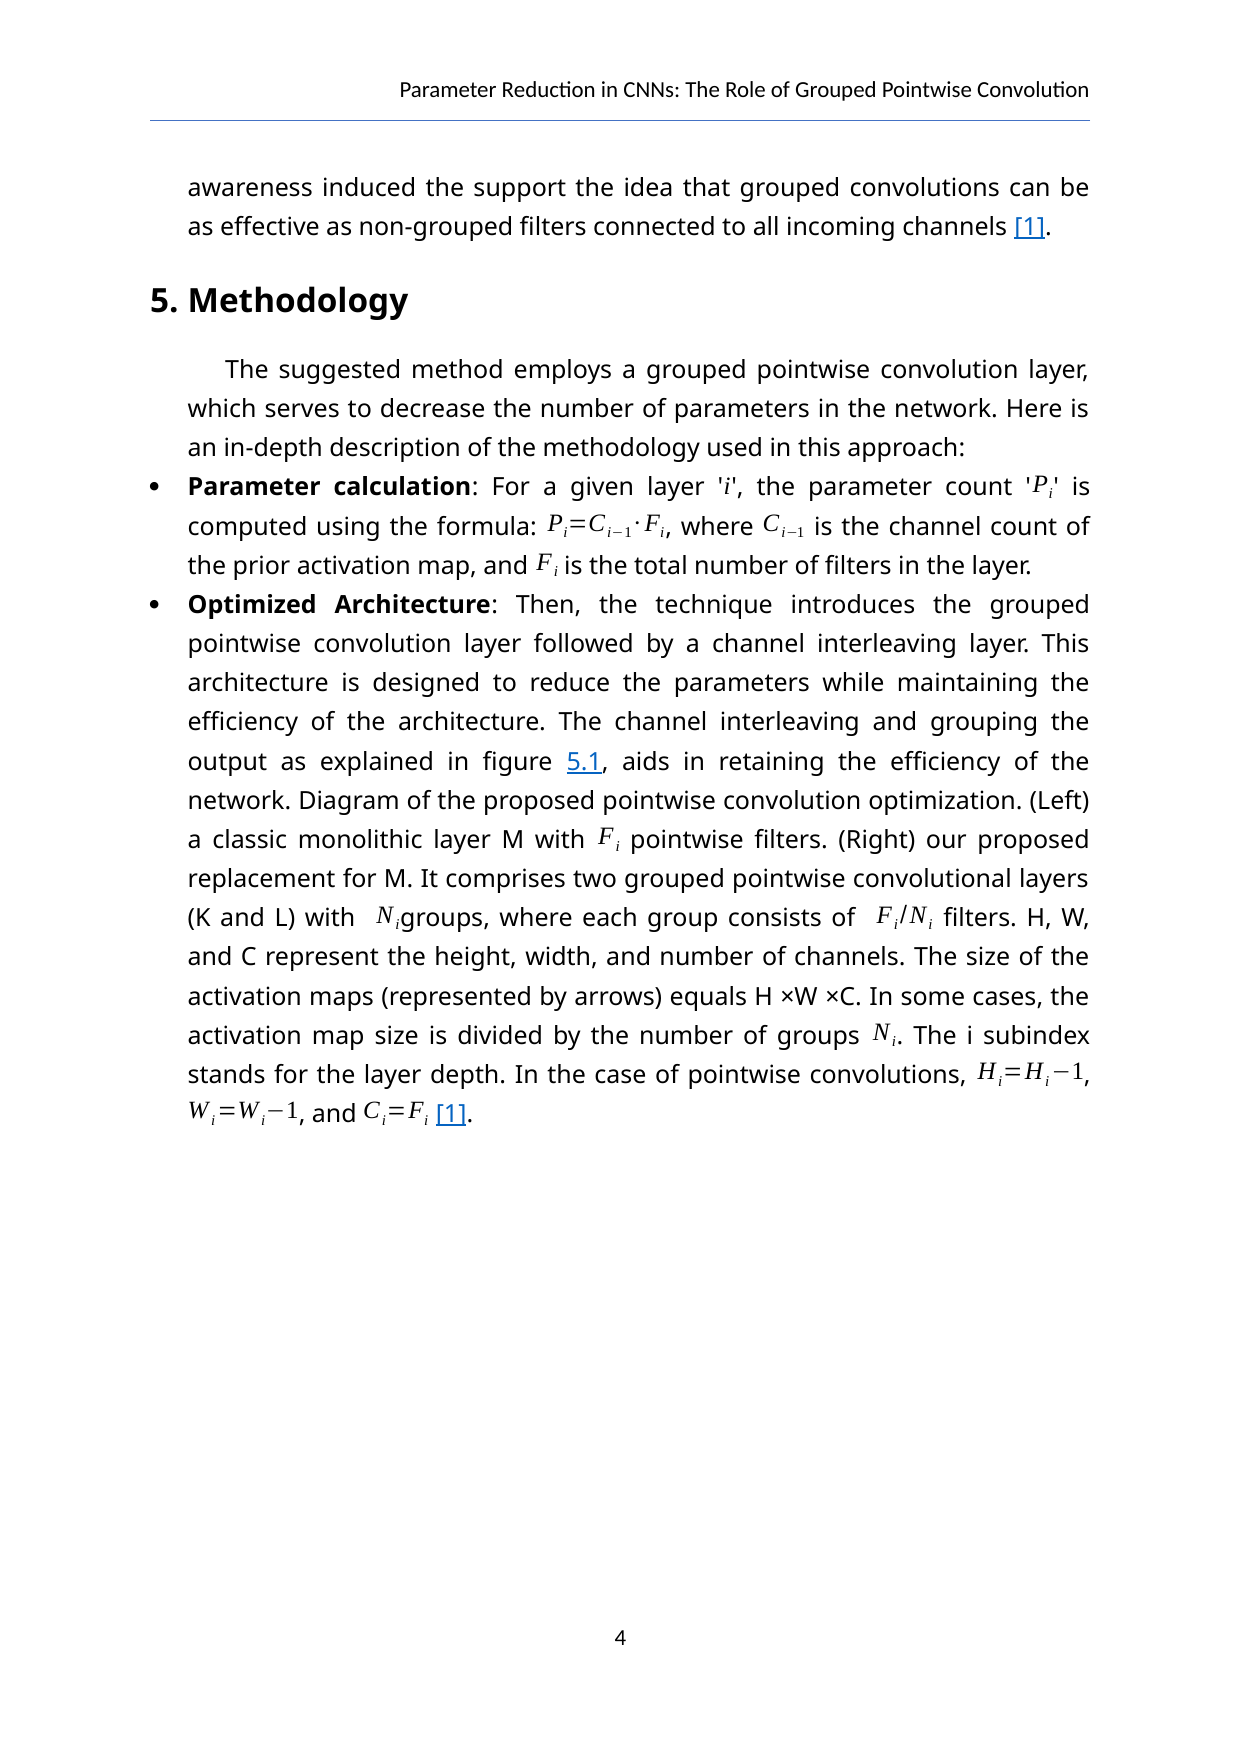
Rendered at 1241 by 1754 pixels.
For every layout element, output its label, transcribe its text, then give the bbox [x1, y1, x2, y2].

list Optimized Architecture: Then, the technique introduces the grouped pointwise convolution layer followed by a channel interleaving layer. This architecture is designed to reduce the parameters while maintaining the efficiency of the architecture. The channel interleaving and grouping the output as explained in figure 5.1, aids in retaining the efficiency of the network. Diagram of the proposed pointwise convolution optimization. (Left) a classic monolithic layer M with pointwise filters. (Right) our proposed replacement for M. It comprises two grouped pointwise convolutional layers (K and L) with groups, where each group consists of filters. H, W, and C represent the height, width, and number of channels. The size of the activation maps (represented by arrows) equals H ×W ×C. In some cases, the activation map size is divided by the number of groups . The i subindex stands for the layer depth. In the case of pointwise convolutions, , , and [1]. [150, 587, 1090, 1130]
list The suggested method employs a grouped pointwise convolution layer, which serves to decrease the number of parameters in the network. Here is an in-depth description of the methodology used in this approach: [187, 352, 1090, 464]
list Parameter calculation: For a given layer '', the parameter count '' is computed using the formula: , where is the channel count of the prior activation map, and is the total number of filters in the layer. [150, 469, 1090, 581]
subtitle Methodology [150, 277, 1090, 322]
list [187, 169, 1090, 243]
